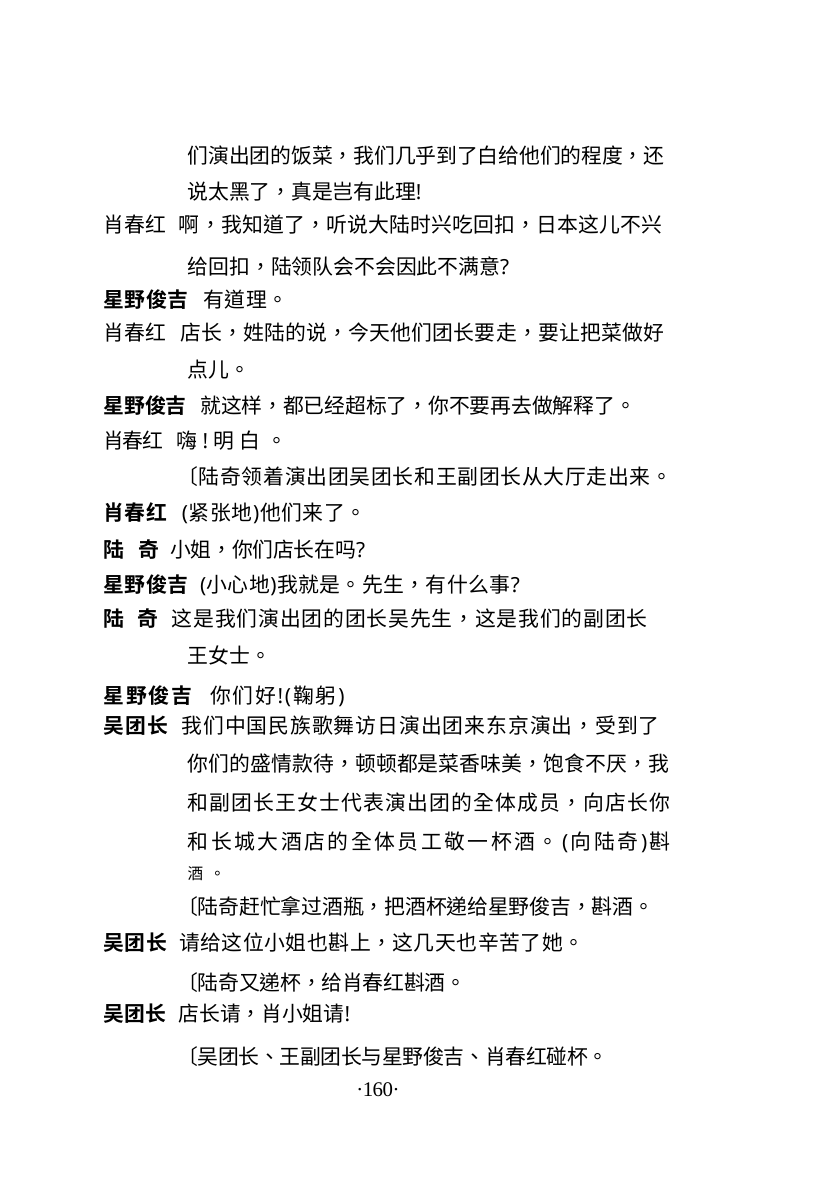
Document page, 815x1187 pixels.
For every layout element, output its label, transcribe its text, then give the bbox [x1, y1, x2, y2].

text 〔陆奇又递杯，给肖春红斟酒。 吴团长 店长请，肖小姐请! [103, 968, 466, 1028]
text 你们的盛情款待，顿顿都是菜香味美，饱食不厌，我 和副团长王女士代表演出团的全体成员，向店长你 和长城大酒店的全体员工敬一杯酒。(向陆奇)斟 酒 。 [187, 749, 671, 884]
text 吴团长 我们中国民族歌舞访日演出团来东京演出，受到了 [103, 713, 692, 739]
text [103, 1042, 608, 1070]
text 陆 奇 小姐，你们店长在吗? [103, 537, 692, 563]
text 肖春红 啊，我知道了，听说大陆时兴吃回扣，日本这儿不兴 [103, 212, 692, 238]
text 给回扣，陆领队会不会因此不满意? 星野俊吉 有道理。 [103, 252, 512, 313]
text 星野俊吉 (小心地)我就是。先生，有什么事? [103, 571, 692, 597]
text 们演出团的饭菜，我们几乎到了白给他们的程度，还 说太黑了，真是岂有此理! [187, 141, 666, 205]
text 肖春红 店长，姓陆的说，今天他们团长要走，要让把菜做好 点儿。 [103, 318, 669, 383]
text 星野俊吉 你们好!(鞠躬) [103, 682, 692, 709]
text 星野俊吉 就这样，都已经超标了，你不要再去做解释了。 肖春红 嗨 ! 明 白 。 [103, 391, 641, 455]
text 〔陆奇赶忙拿过酒瓶，把酒杯递给星野俊吉，斟酒。 吴团长 请给这位小姐也斟上，这几天也辛苦了她。 [103, 892, 654, 956]
text 陆 奇 这是我们演出团的团长吴先生，这是我们的副团长 王女士。 [103, 604, 670, 670]
text 〔陆奇领着演出团吴团长和王副团长从大厅走出来。 肖春红 (紧张地)他们来了。 [103, 462, 674, 527]
